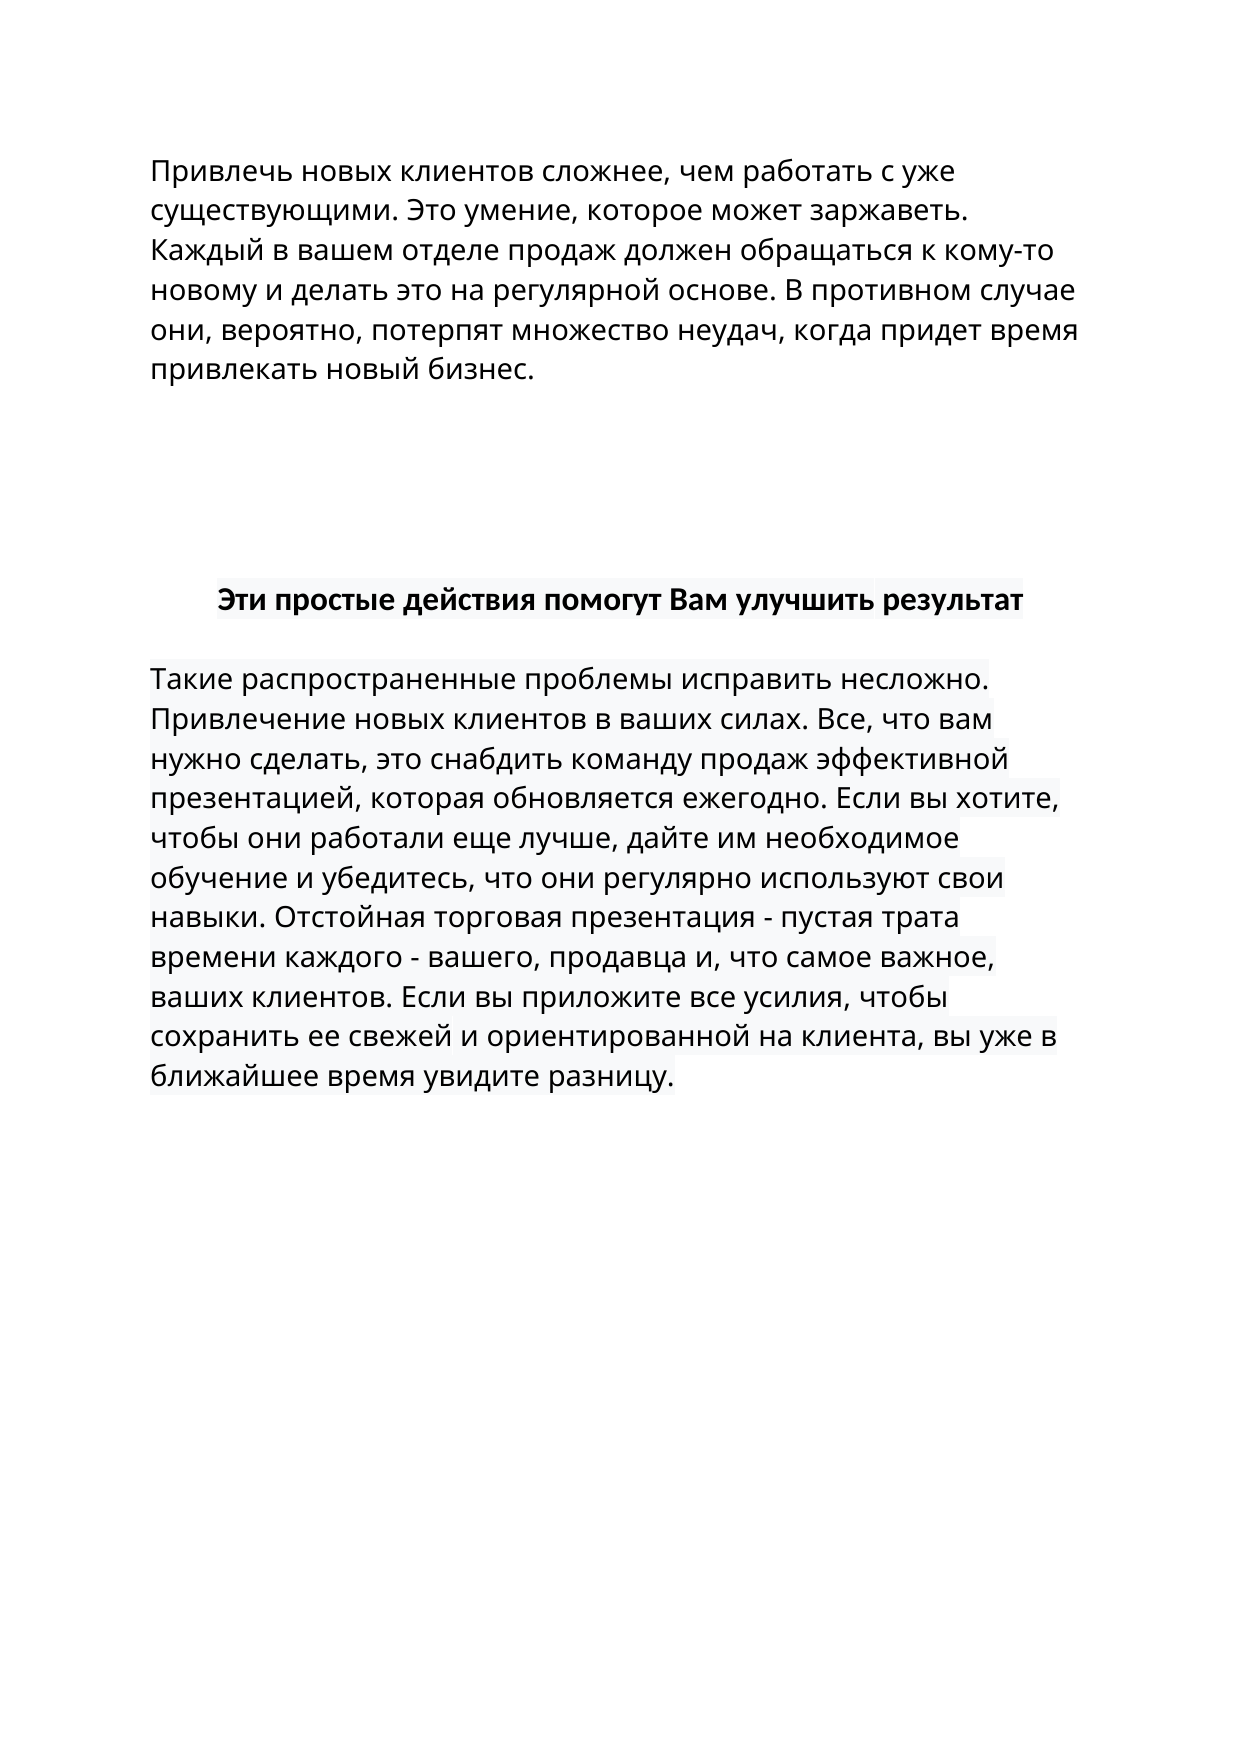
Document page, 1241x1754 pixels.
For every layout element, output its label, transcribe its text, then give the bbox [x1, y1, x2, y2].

text Такие распространенные проблемы исправить несложно. Привлечение новых клиентов в ваших силах. Все, что вам нужно сделать, это снабдить команду продаж эффективной презентацией, которая обновляется ежегодно. Если вы хотите, чтобы они работали еще лучше, дайте им необходимое обучение и убедитесь, что они регулярно используют свои навыки. Отстойная торговая презентация - пустая трата времени каждого - вашего, продавца и, что самое важное, ваших клиентов. Если вы приложите все усилия, чтобы сохранить ее свежей и ориентированной на клиента, вы уже в ближайшее время увидите разницу. [150, 658, 1090, 1095]
text Каждый в вашем отделе продаж должен обращаться к кому-то новому и делать это на регулярной основе. В противном случае они, вероятно, потерпят множество неудач, когда придет время привлекать новый бизнес. [150, 229, 1090, 388]
text Эти простые действия помогут Вам улучшить результат [150, 538, 1090, 619]
text Привлечь новых клиентов сложнее, чем работать с уже существующими. Это умение, которое может заржаветь. [150, 150, 1090, 229]
